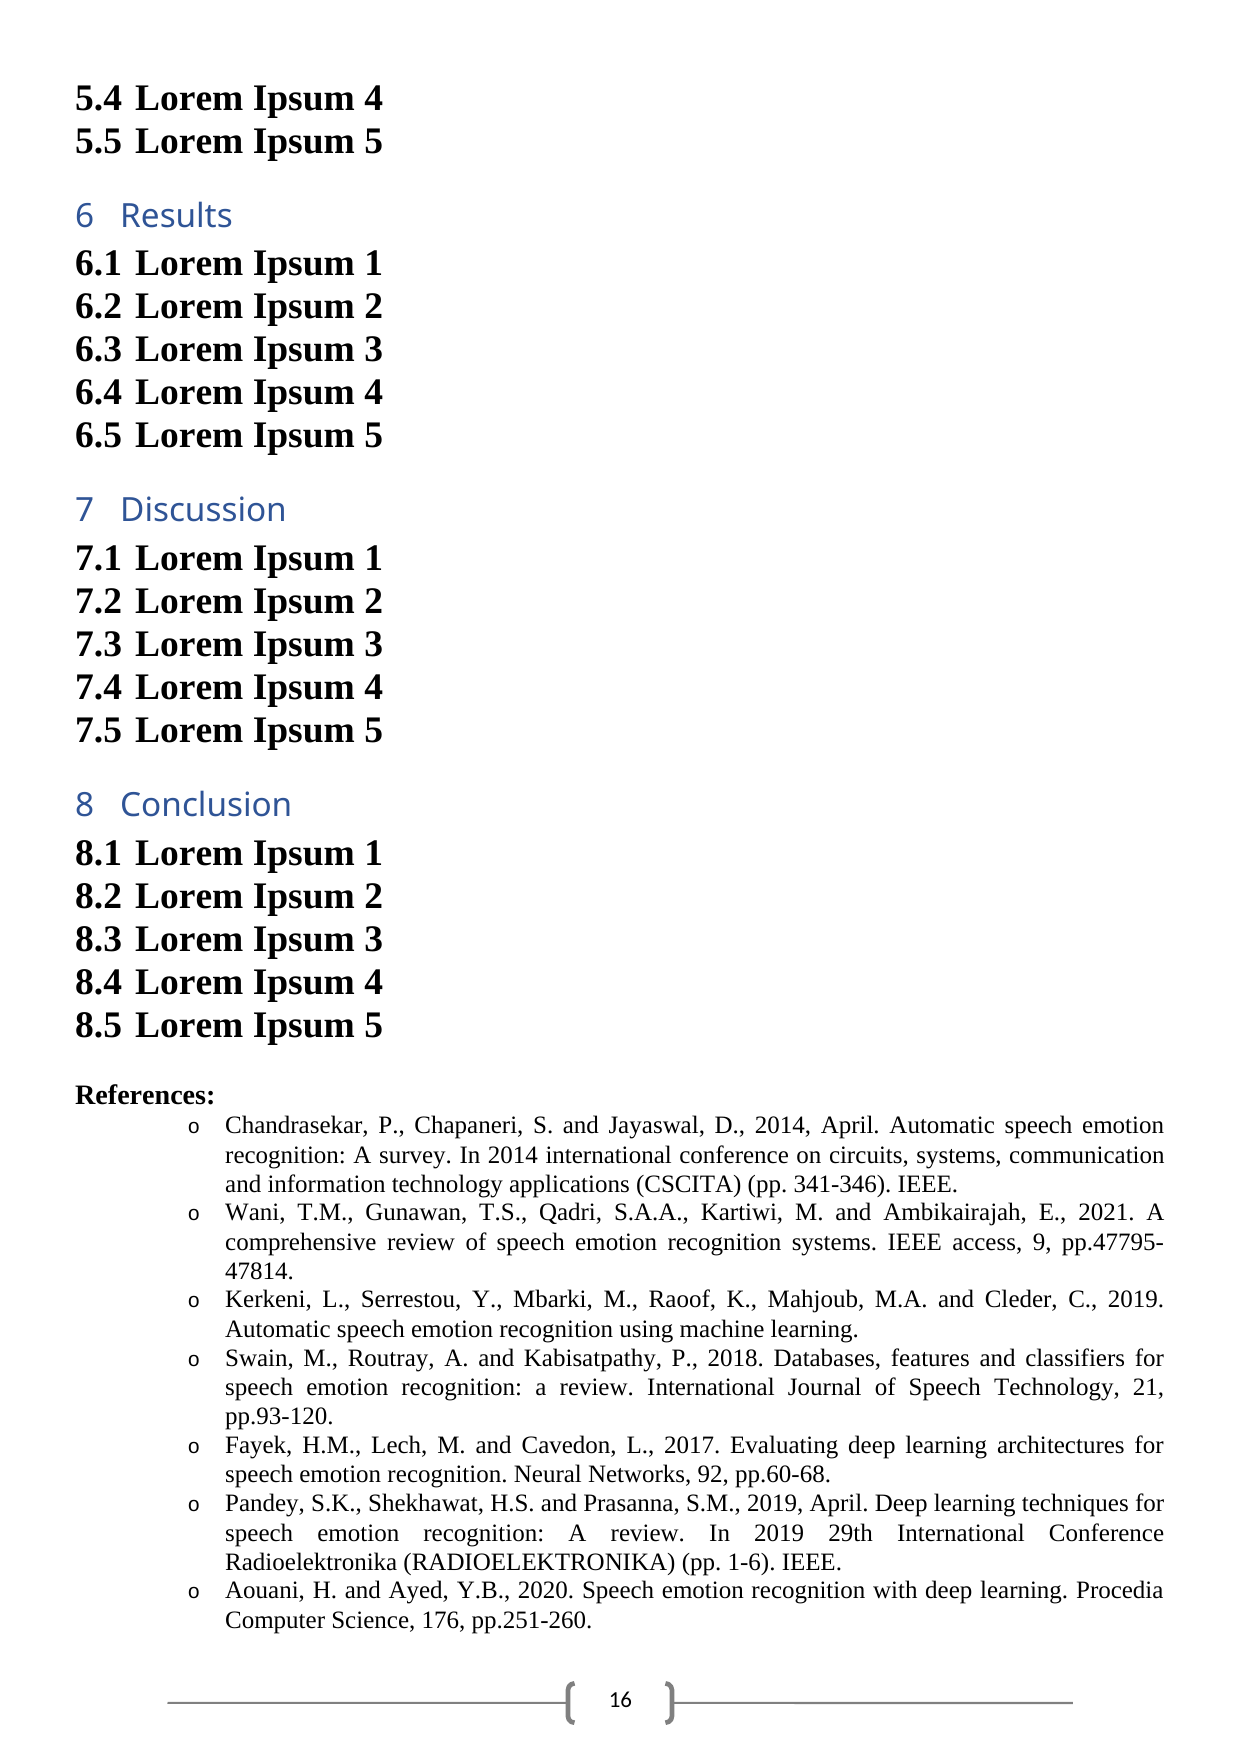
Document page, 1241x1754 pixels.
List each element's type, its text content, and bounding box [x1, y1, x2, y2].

subtitle Lorem Ipsum 1 [75, 124, 1165, 167]
subtitle Conclusion [75, 959, 1165, 1005]
subtitle Lorem Ipsum 4 [75, 548, 1165, 591]
subtitle Lorem Ipsum 5 [75, 886, 1165, 929]
subtitle Lorem Ipsum 4 [75, 253, 1165, 296]
subtitle Lorem Ipsum 3 [75, 210, 1165, 253]
subtitle Results [75, 370, 1165, 415]
subtitle Lorem Ipsum 5 [75, 591, 1165, 634]
subtitle Lorem Ipsum 2 [75, 757, 1165, 800]
subtitle Lorem Ipsum 1 [75, 419, 1165, 462]
list Chandrasekar, P., Chapaneri, S. and Jayaswal, D., 2014, April. Automatic speech emotion recognition: A survey. In 2014 international conference on circuits, systems, communication and information technology applications (CSCITA) (pp. 341-346). IEEE. [187, 1289, 1165, 1376]
subtitle Lorem Ipsum 2 [75, 1051, 1165, 1094]
subtitle Lorem Ipsum 3 [75, 800, 1165, 843]
subtitle Lorem Ipsum 2 [75, 462, 1165, 505]
subtitle Lorem Ipsum 4 [75, 843, 1165, 886]
text References: [75, 1256, 1165, 1289]
subtitle Lorem Ipsum 2 [75, 167, 1165, 210]
list Kerkeni, L., Serrestou, Y., Mbarki, M., Raoof, K., Mahjoub, M.A. and Cleder, C., 2019. Automatic speech emotion recognition using machine learning. [187, 1463, 1165, 1521]
subtitle Lorem Ipsum 4 [75, 1138, 1165, 1181]
subtitle Lorem Ipsum 3 [75, 1094, 1165, 1138]
subtitle Discussion [75, 664, 1165, 710]
subtitle Lorem Ipsum 5 [75, 1181, 1165, 1224]
list Wani, T.M., Gunawan, T.S., Qadri, S.A.A., Kartiwi, M. and Ambikairajah, E., 2021. A comprehensive review of speech emotion recognition systems. IEEE access, 9, pp.47795-47814. [187, 1376, 1165, 1463]
list Swain, M., Routray, A. and Kabisatpathy, P., 2018. Databases, features and classifiers for speech emotion recognition: a review. International Journal of Speech Technology, 21, pp.93-120. [187, 1521, 1165, 1608]
subtitle Lorem Ipsum 5 [75, 296, 1165, 339]
subtitle Lorem Ipsum 1 [75, 1008, 1165, 1051]
subtitle Lorem Ipsum 1 [75, 713, 1165, 757]
subtitle Lorem Ipsum 3 [75, 505, 1165, 548]
subtitle Implementation [75, 75, 1165, 120]
